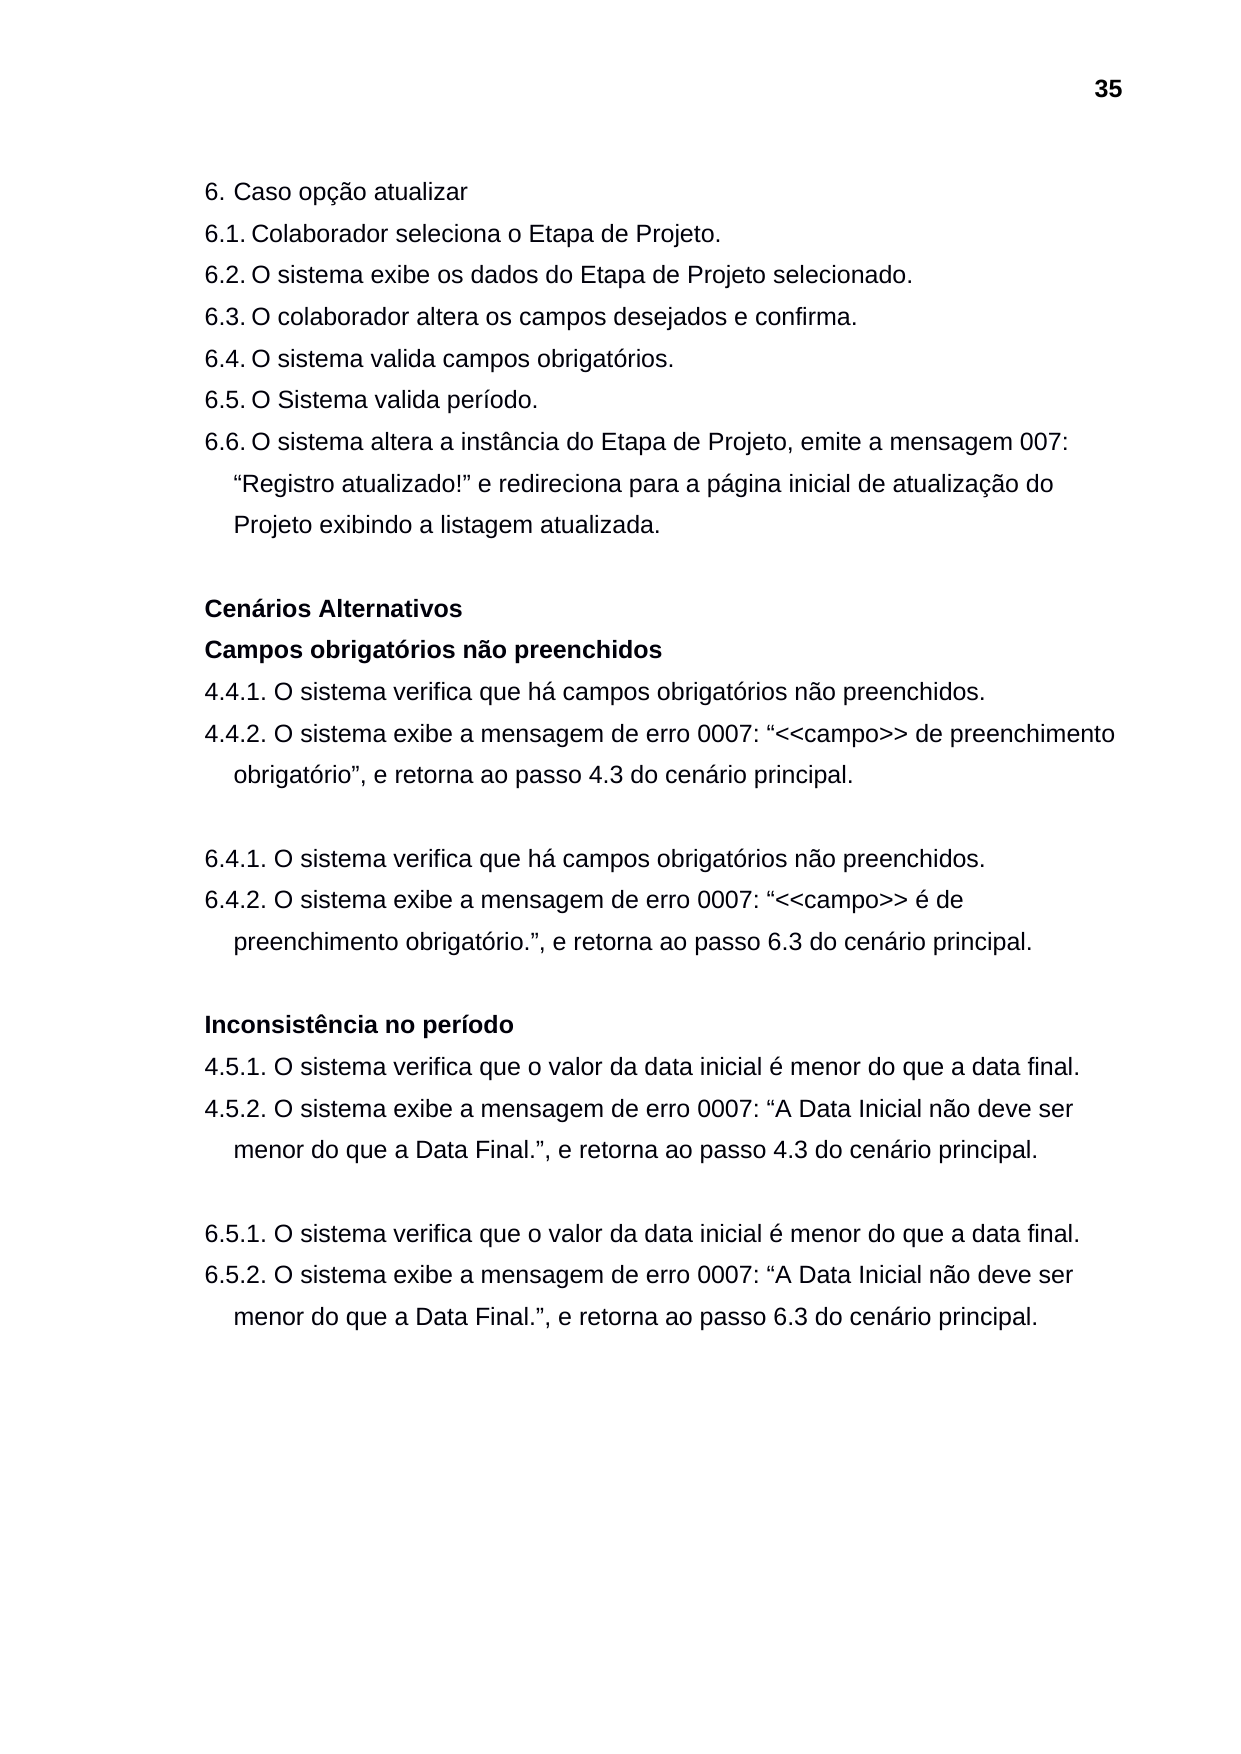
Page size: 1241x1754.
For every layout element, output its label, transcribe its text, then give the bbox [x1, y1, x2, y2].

text 6. Caso opção atualizar [204, 177, 1120, 206]
text 6.4. O sistema valida campos obrigatórios. [204, 344, 1120, 373]
text Cenários Alternativos [204, 594, 1120, 623]
text 4.4.1. O sistema verifica que há campos obrigatórios não preenchidos. [204, 677, 1120, 706]
text 6.5. O Sistema valida período. [204, 386, 1120, 414]
text 6.4.2. O sistema exibe a mensagem de erro 0007: “<<campo>> é de preenchimento obrigatório.”, e retorna ao passo 6.3 do cenário principal. [204, 886, 1120, 956]
text 6.6. O sistema altera a instância do Etapa de Projeto, emite a mensagem 007: “Registro atualizado!” e redireciona para a página inicial de atualização do Projeto exibindo a listagem atualizada. [204, 427, 1120, 539]
text Inconsistência no período [204, 1011, 1120, 1039]
text 6.5.1. O sistema verifica que o valor da data inicial é menor do que a data final. [204, 1219, 1120, 1248]
text Campos obrigatórios não preenchidos [204, 636, 1120, 664]
text 6.3. O colaborador altera os campos desejados e confirma. [204, 302, 1120, 331]
text 6.2. O sistema exibe os dados do Etapa de Projeto selecionado. [204, 261, 1120, 289]
text 4.4.2. O sistema exibe a mensagem de erro 0007: “<<campo>> de preenchimento obrigatório”, e retorna ao passo 4.3 do cenário principal. [204, 719, 1120, 789]
text 6.4.1. O sistema verifica que há campos obrigatórios não preenchidos. [204, 844, 1120, 873]
text 6.5.2. O sistema exibe a mensagem de erro 0007: “A Data Inicial não deve ser menor do que a Data Final.”, e retorna ao passo 6.3 do cenário principal. [204, 1261, 1120, 1331]
text 4.5.1. O sistema verifica que o valor da data inicial é menor do que a data final. [204, 1052, 1120, 1081]
text 6.1. Colaborador seleciona o Etapa de Projeto. [204, 219, 1120, 248]
text 4.5.2. O sistema exibe a mensagem de erro 0007: “A Data Inicial não deve ser menor do que a Data Final.”, e retorna ao passo 4.3 do cenário principal. [204, 1094, 1120, 1164]
